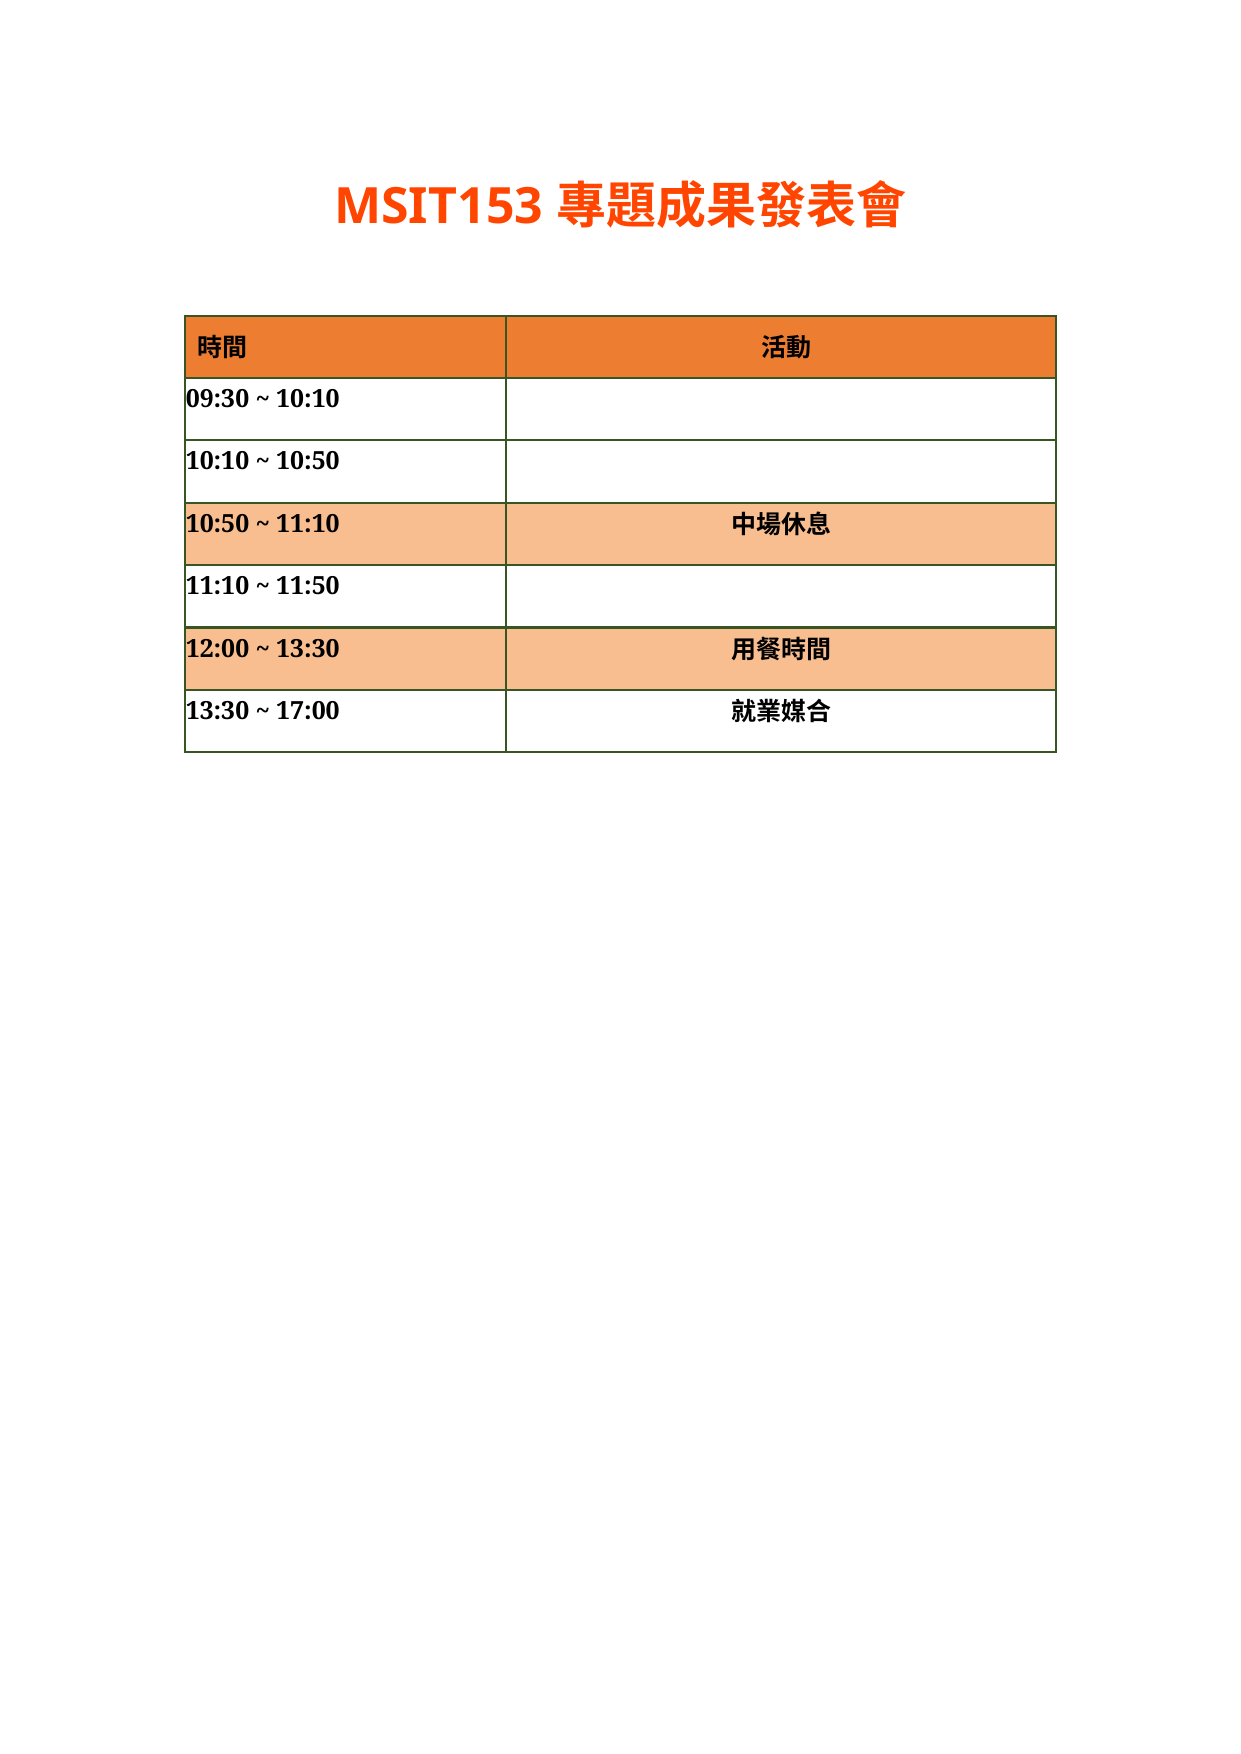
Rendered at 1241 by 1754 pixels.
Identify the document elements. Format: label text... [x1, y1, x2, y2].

table_cell [507, 379, 1055, 439]
table_header 活動 [507, 317, 1055, 377]
table_cell [507, 566, 1055, 626]
table_cell 10:50 ~ 11:10 [186, 504, 505, 564]
text MSIT153 專題成果發表會 [75, 164, 1165, 239]
table_cell 10:10 ~ 10:50 [186, 441, 505, 502]
table_cell 就業媒合 [507, 691, 1055, 751]
table_cell [507, 441, 1055, 502]
table_cell 11:10 ~ 11:50 [186, 566, 505, 626]
table_cell 中場休息 [507, 504, 1055, 564]
table_cell 12:00 ~ 13:30 [186, 629, 505, 689]
table_cell 09:30 ~ 10:10 [186, 379, 505, 439]
table_cell 用餐時間 [507, 629, 1055, 689]
table_cell 13:30 ~ 17:00 [186, 691, 505, 751]
table_header 時間 [186, 317, 505, 377]
